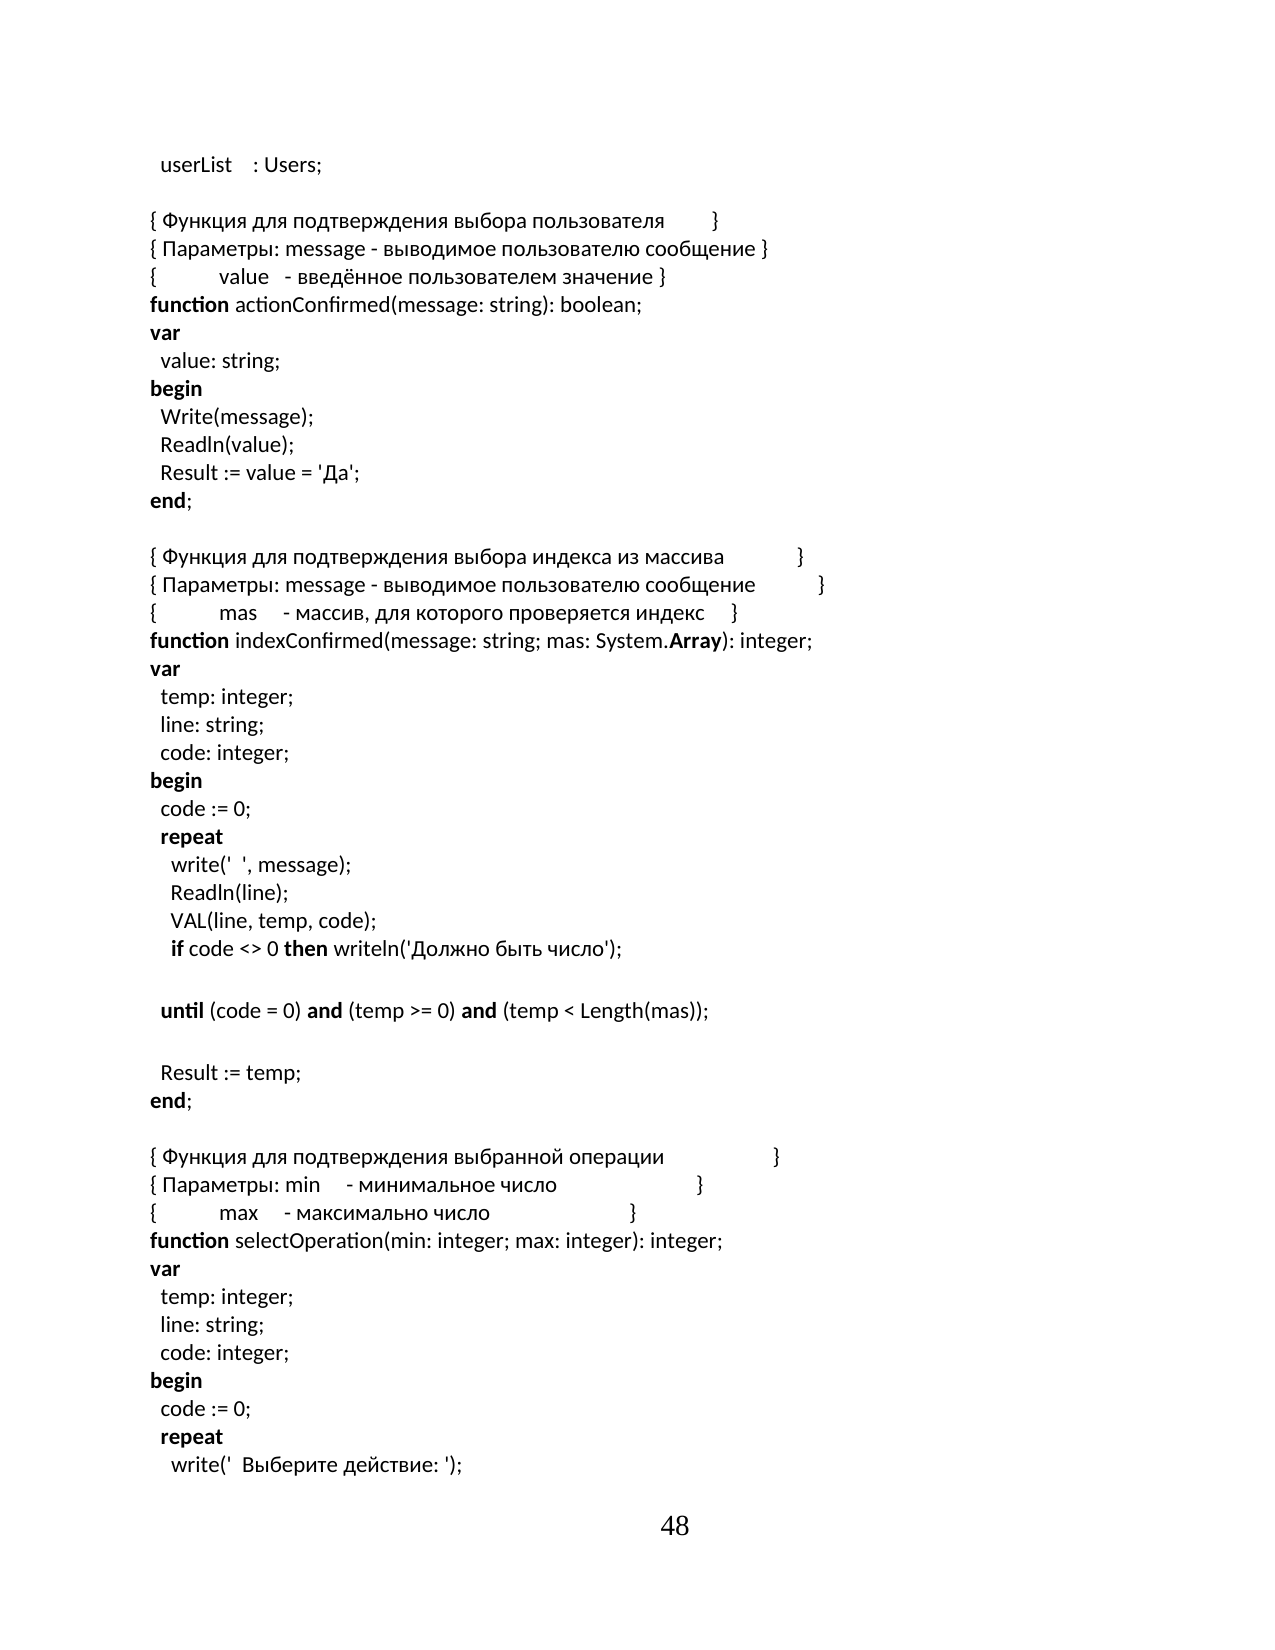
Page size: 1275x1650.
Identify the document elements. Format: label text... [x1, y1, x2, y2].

text line: string; [150, 710, 1125, 738]
text write(' Выберите действие: '); [150, 1450, 1125, 1478]
text function indexConfirmed(message: string; mas: System.Array): integer; [150, 626, 1125, 654]
text temp: integer; [150, 1282, 1125, 1310]
text repeat [150, 1422, 1125, 1450]
text value: string; [150, 346, 1125, 374]
text begin [150, 1366, 1125, 1394]
text { value - введённое пользователем значение } [150, 262, 1125, 290]
text var [150, 318, 1125, 346]
text function selectOperation(min: integer; max: integer): integer; [150, 1226, 1125, 1254]
text Write(message); [150, 402, 1125, 430]
text begin [150, 766, 1125, 794]
text temp: integer; [150, 682, 1125, 710]
text if code <> 0 then writeln('Должно быть число'); [150, 934, 1125, 963]
text { mas - массив, для которого проверяется индекс } [150, 598, 1125, 626]
text { Функция для подтверждения выбранной операции } [150, 1142, 1125, 1170]
text { Параметры: min - минимальное число } [150, 1170, 1125, 1198]
text repeat [150, 822, 1125, 851]
text write(' ', message); [150, 851, 1125, 878]
text line: string; [150, 1310, 1125, 1338]
text { max - максимально число } [150, 1198, 1125, 1226]
text { Функция для подтверждения выбора индекса из массива } [150, 542, 1125, 570]
text { Функция для подтверждения выбора пользователя } [150, 206, 1125, 234]
text Result := temp; [150, 1058, 1125, 1086]
text code := 0; [150, 1394, 1125, 1422]
text VAL(line, temp, code); [150, 907, 1125, 934]
text end; [150, 1086, 1125, 1114]
text code: integer; [150, 738, 1125, 766]
text userList : Users; [150, 150, 1125, 178]
text var [150, 1254, 1125, 1282]
text Readln(value); [150, 430, 1125, 458]
text code := 0; [150, 794, 1125, 822]
text end; [150, 486, 1125, 514]
text function actionConfirmed(message: string): boolean; [150, 290, 1125, 318]
text var [150, 654, 1125, 682]
text { Параметры: message - выводимое пользователю сообщение } [150, 570, 1125, 598]
text Readln(line); [150, 878, 1125, 907]
text { Параметры: message - выводимое пользователю сообщение } [150, 234, 1125, 262]
text begin [150, 374, 1125, 402]
text until (code = 0) and (temp >= 0) and (temp < Length(mas)); [150, 996, 1125, 1024]
text code: integer; [150, 1338, 1125, 1366]
text Result := value = 'Да'; [150, 458, 1125, 486]
